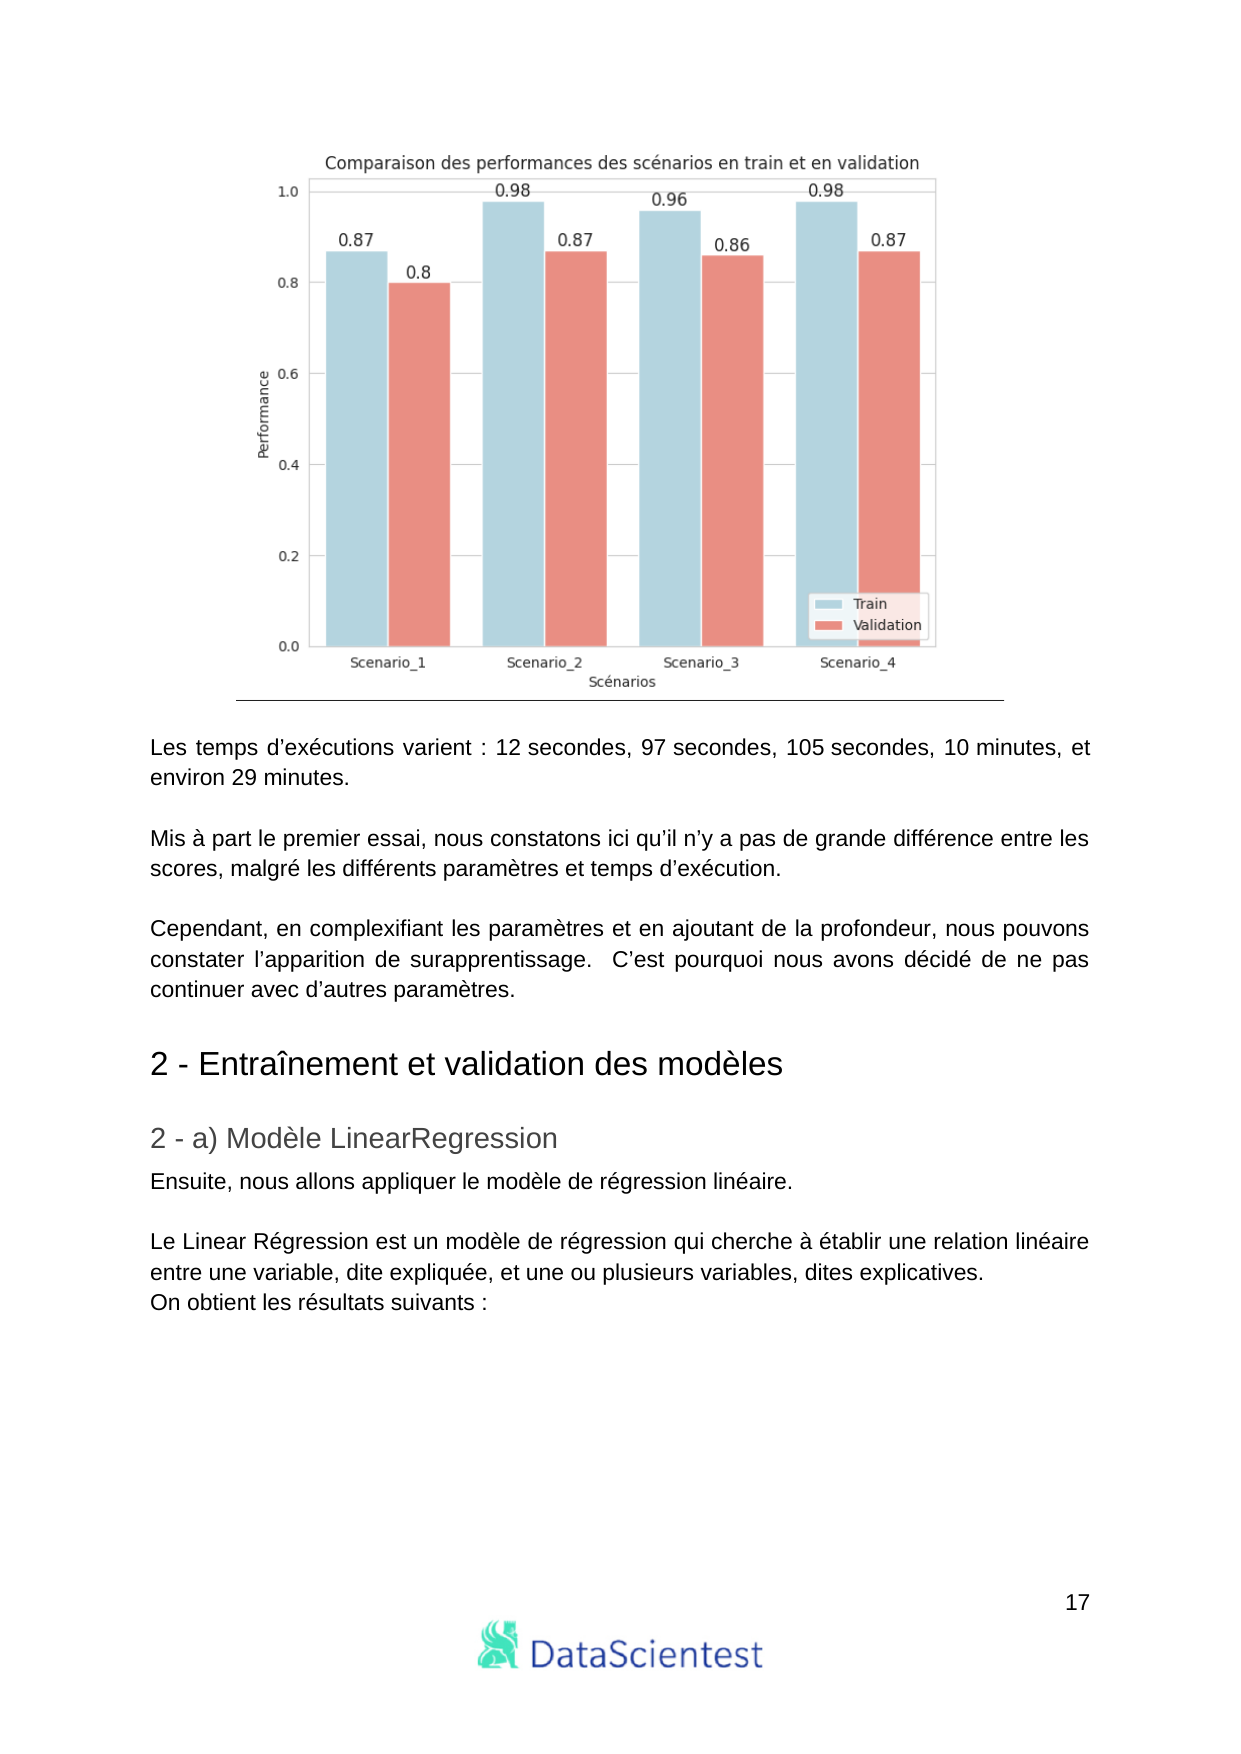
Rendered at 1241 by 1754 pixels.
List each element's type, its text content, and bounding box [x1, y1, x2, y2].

text Le Linear Régression est un modèle de régression qui cherche à établir une relation linéaire entre une variable, dite expliquée, et une ou plusieurs variables, dites explicatives. [150, 1228, 1090, 1285]
text Cependant, en complexifiant les paramètres et en ajoutant de la profondeur, nous pouvons constater l’apparition de surapprentissage. C’est pourquoi nous avons décidé de ne pas continuer avec d’autres paramètres. [150, 915, 1090, 1002]
subtitle 2 - a) Modèle LinearRegression [150, 1121, 1090, 1154]
text On obtient les résultats suivants : [150, 1289, 1090, 1315]
text Mis à part le premier essai, nous constatons ici qu’il n’y a pas de grande différence entre les scores, malgré les différents paramètres et temps d’exécution. [150, 825, 1090, 881]
subtitle 2 - Entraînement et validation des modèles [150, 1043, 1090, 1082]
picture [463, 1615, 777, 1679]
picture [236, 150, 1005, 701]
text Les temps d’exécutions varient : 12 secondes, 97 secondes, 105 secondes, 10 minutes, et environ 29 minutes. [150, 734, 1090, 791]
text Ensuite, nous allons appliquer le modèle de régression linéaire. [150, 1168, 1090, 1194]
